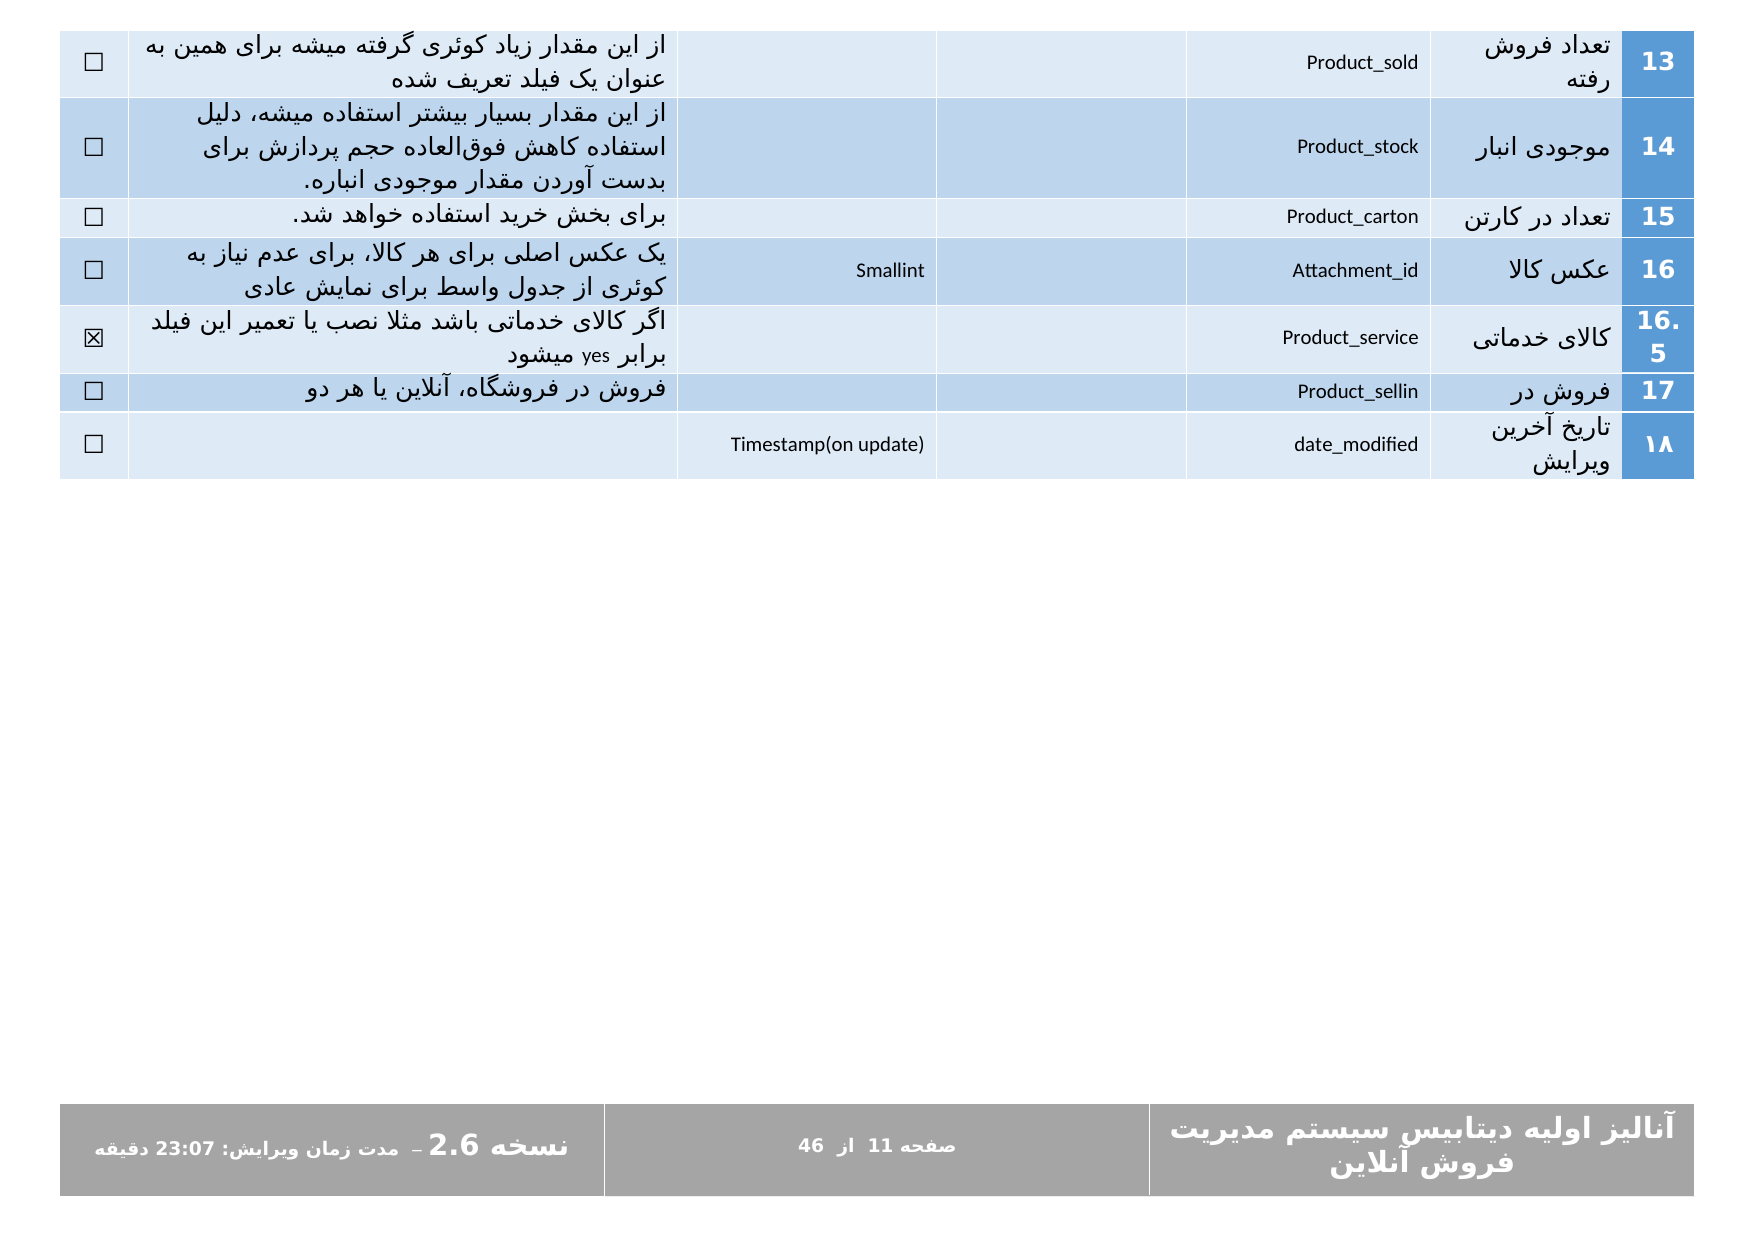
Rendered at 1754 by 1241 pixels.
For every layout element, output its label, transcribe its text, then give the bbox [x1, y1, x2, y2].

table_cell اگر کالای خدماتی باشد مثلا نصب یا تعمیر این فیلد برابر yes میشود [129, 306, 677, 372]
table_cell [678, 306, 936, 372]
table_cell Timestamp(on update) [678, 413, 936, 479]
table_cell Product_carton [1187, 199, 1430, 237]
table_cell [937, 306, 1186, 372]
table_cell [937, 413, 1186, 479]
table_cell [129, 413, 677, 479]
table_cell تعداد در کارتن [1431, 199, 1622, 237]
table_cell [678, 374, 936, 411]
table_cell یک عکس اصلی برای هر کالا، برای عدم نیاز به کوئری از جدول واسط برای نمایش عادی [129, 238, 677, 305]
table_cell [937, 238, 1186, 305]
table_cell [678, 98, 936, 198]
table_cell Product_sellin [1187, 374, 1430, 411]
table_cell 15 [1622, 199, 1694, 237]
table_cell از این مقدار بسیار بیشتر استفاده میشه، دلیل استفاده کاهش فوق‌العاده حجم پردازش برای بدست آوردن مقدار موجودی انباره. [129, 98, 677, 198]
table_cell Product_service [1187, 306, 1430, 372]
table_cell کالای خدماتی [1431, 306, 1622, 372]
table_cell 14 [1622, 98, 1694, 198]
table_cell [937, 98, 1186, 198]
table_cell 16.5 [1622, 306, 1694, 372]
table_cell Product_stock [1187, 98, 1430, 198]
table_cell تاریخ آخرین ویرایش [1431, 413, 1622, 479]
table_cell Attachment_id [1187, 238, 1430, 305]
table_cell 16 [1622, 238, 1694, 305]
table_cell [937, 374, 1186, 411]
table_cell [678, 199, 936, 237]
table_cell 13 [1622, 31, 1694, 97]
table_cell date_modified [1187, 413, 1430, 479]
table_cell موجودی انبار [1431, 98, 1622, 198]
table_cell از این مقدار زیاد کوئری گرفته میشه برای همین به عنوان یک فیلد تعریف شده [129, 31, 677, 97]
table_cell [937, 31, 1186, 97]
table_cell [937, 199, 1186, 237]
table_cell Product_sold [1187, 31, 1430, 97]
table_cell 17 [1622, 374, 1694, 411]
table_cell برای بخش خرید استفاده خواهد شد. [129, 199, 677, 237]
table_cell تعداد فروش رفته [1431, 31, 1622, 97]
table_cell عکس کالا [1431, 238, 1622, 305]
table_cell فروش در فروشگاه، آنلاین یا هر دو [129, 374, 677, 411]
table_cell [678, 31, 936, 97]
table_cell ۱۸ [1622, 413, 1694, 479]
table_cell فروش در [1431, 374, 1622, 411]
table_cell Smallint [678, 238, 936, 305]
